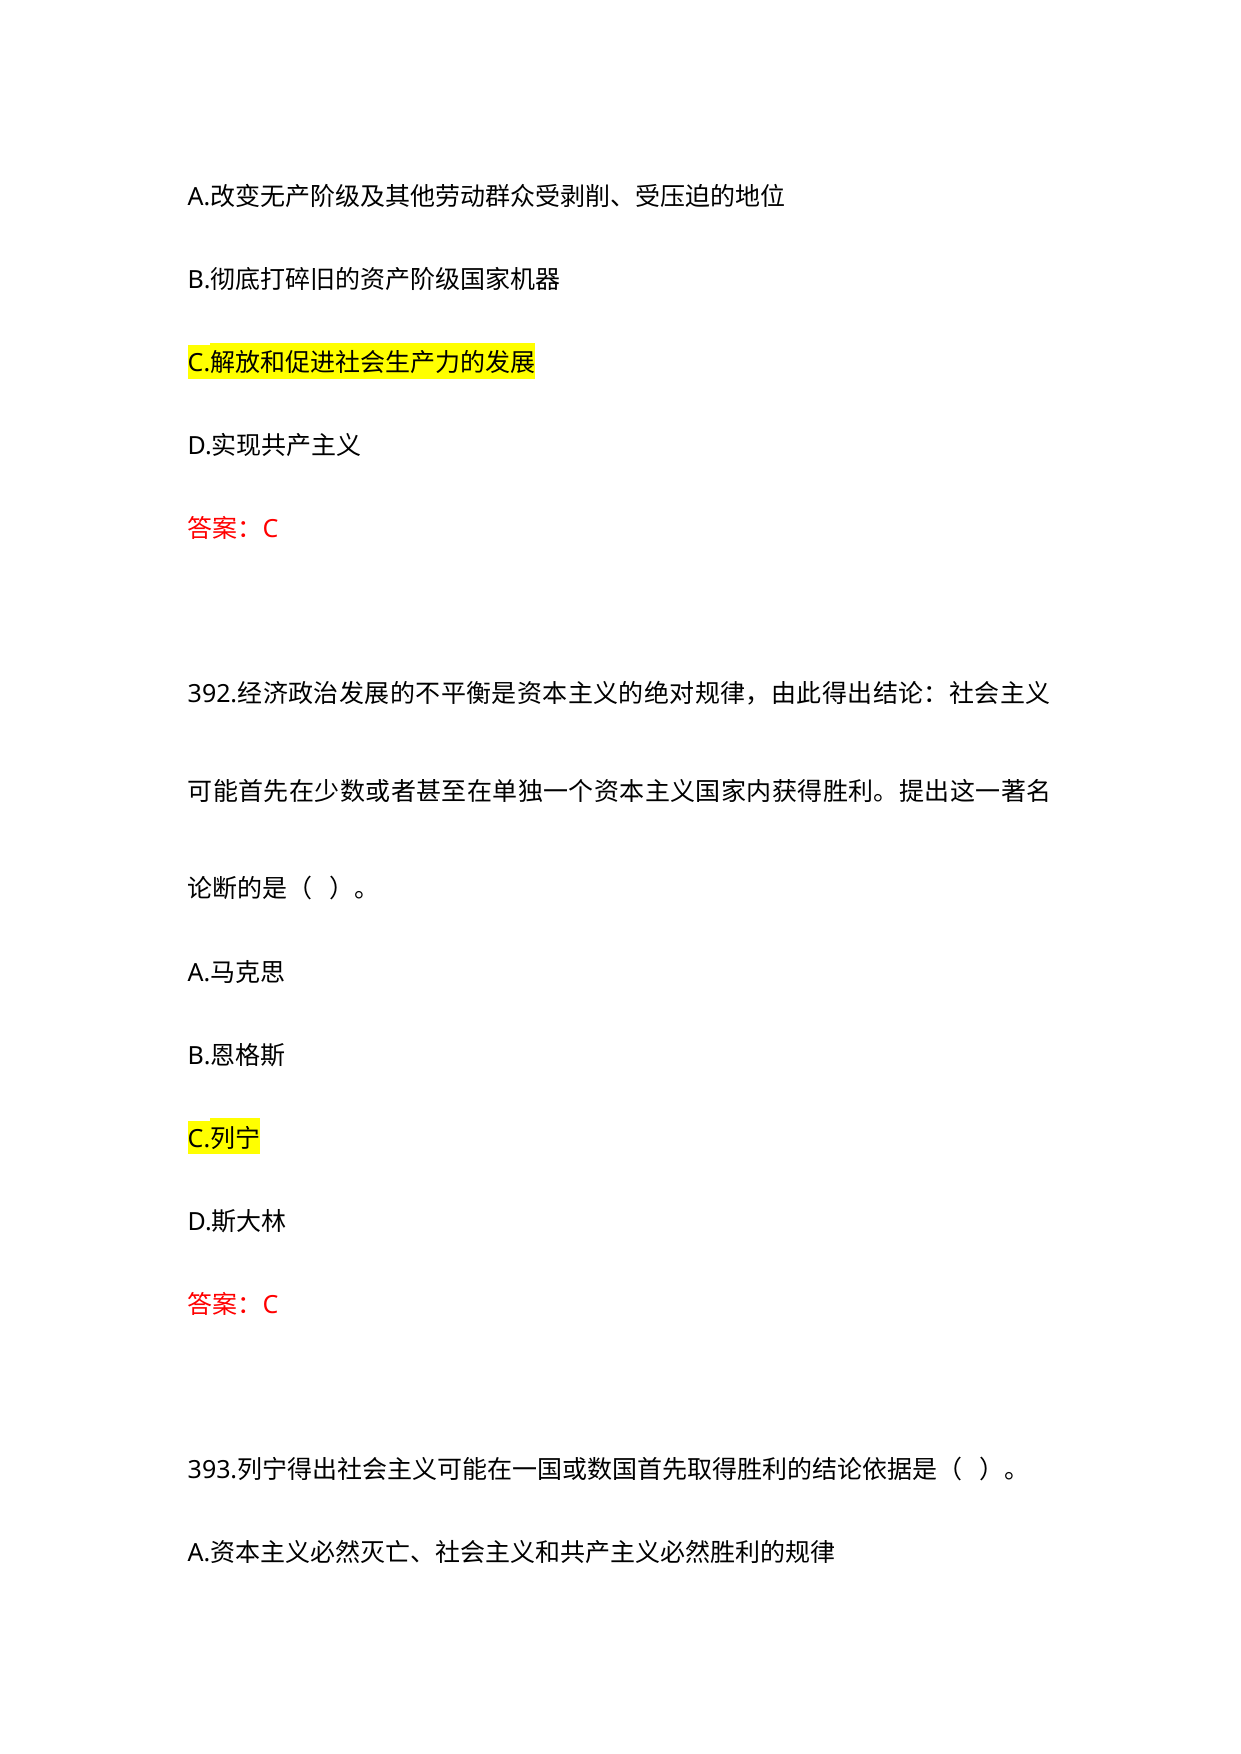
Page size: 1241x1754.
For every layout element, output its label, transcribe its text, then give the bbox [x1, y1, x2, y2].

text B.彻底打碎旧的资产阶级国家机器 [187, 245, 1053, 310]
text C.解放和促进社会生产力的发展 [187, 328, 1053, 393]
text A.改变无产阶级及其他劳动群众受剥削、受压迫的地位 [187, 162, 1053, 227]
text D.实现共产主义 [187, 411, 1053, 476]
text A.马克思 [187, 938, 1053, 1003]
text 392.经济政治发展的不平衡是资本主义的绝对规律，由此得出结论：社会主义可能首先在少数或者甚至在单独一个资本主义国家内获得胜利。提出这一著名论断的是（ ）。 [187, 659, 1053, 919]
text D.斯大林 [187, 1187, 1053, 1252]
text B.恩格斯 [187, 1021, 1053, 1086]
text C.列宁 [187, 1104, 1053, 1169]
text A.资本主义必然灭亡、社会主义和共产主义必然胜利的规律 [187, 1518, 1053, 1583]
text 答案：C [187, 1270, 1053, 1335]
text 393.列宁得出社会主义可能在一国或数国首先取得胜利的结论依据是（ ）。 [187, 1435, 1053, 1500]
text 答案：C [187, 494, 1053, 559]
